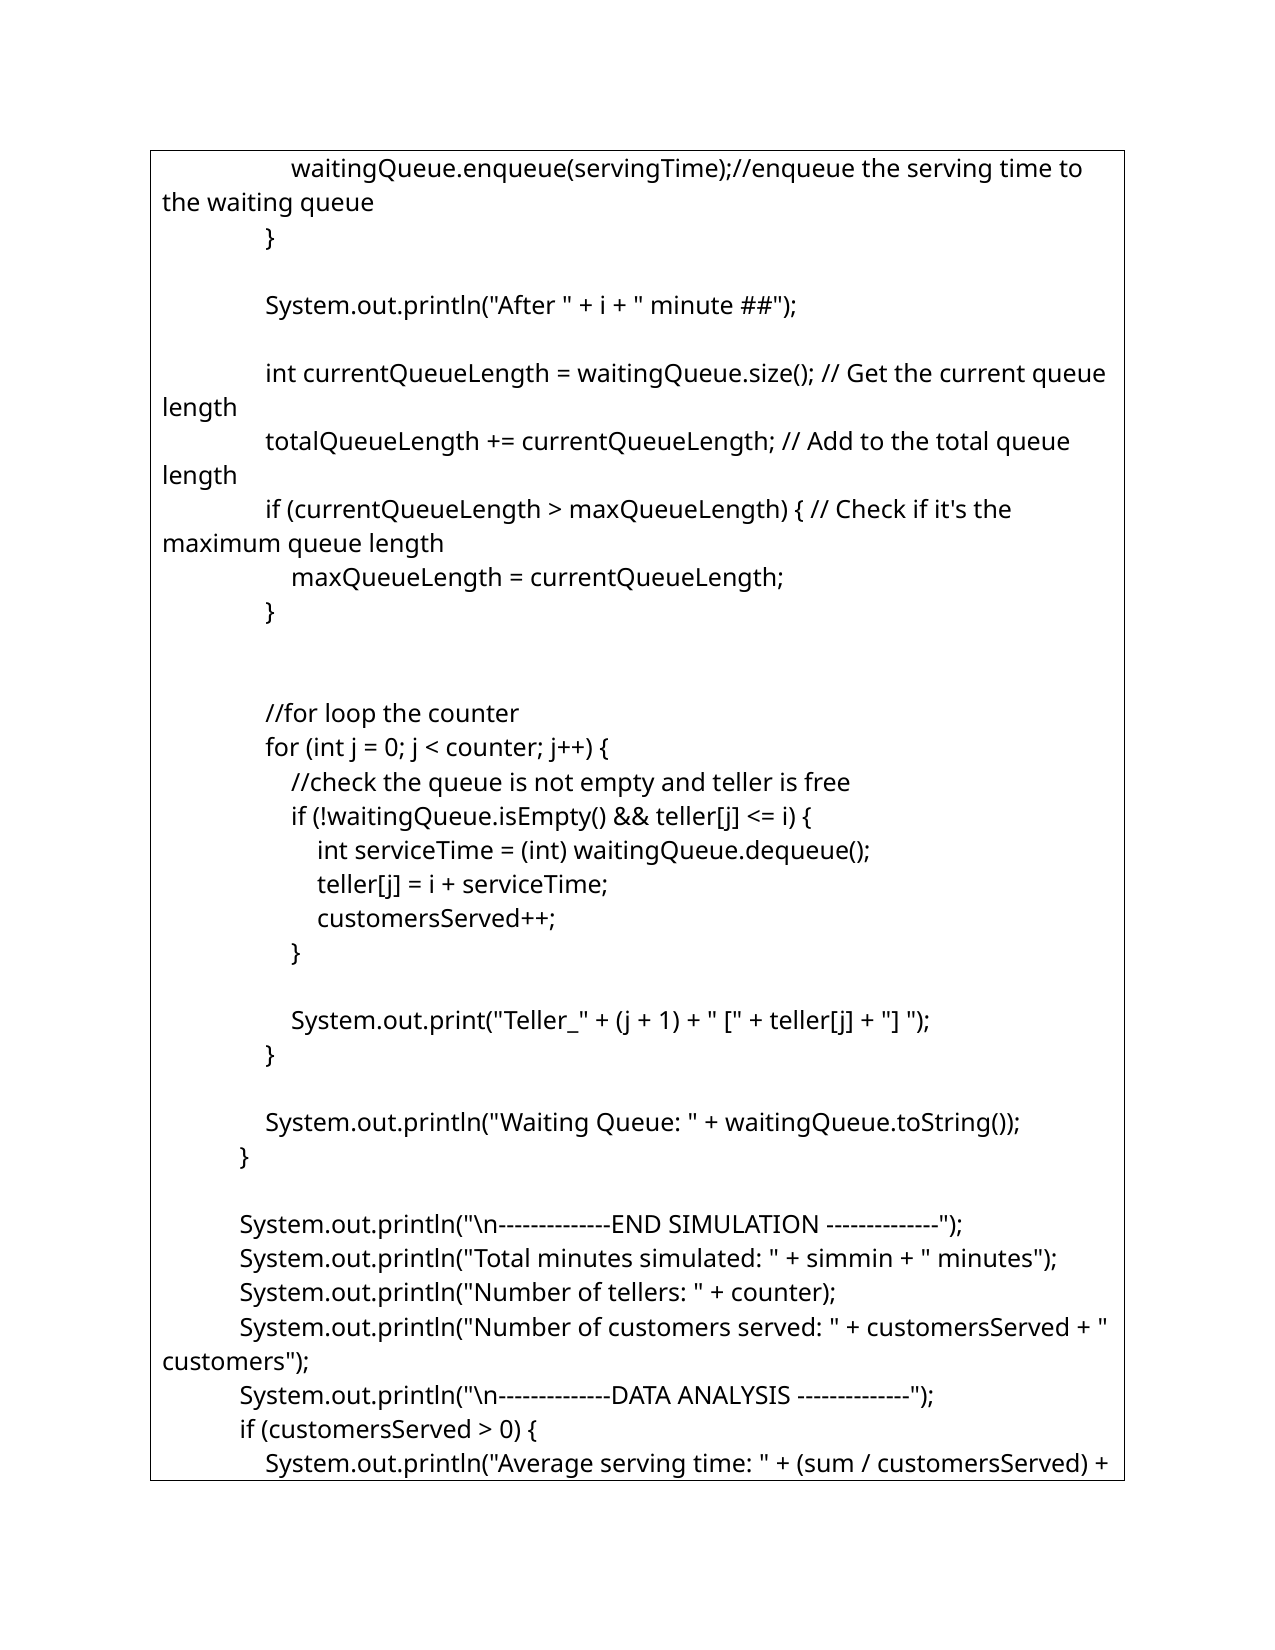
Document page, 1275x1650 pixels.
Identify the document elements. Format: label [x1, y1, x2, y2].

table_header [151, 151, 1124, 1479]
